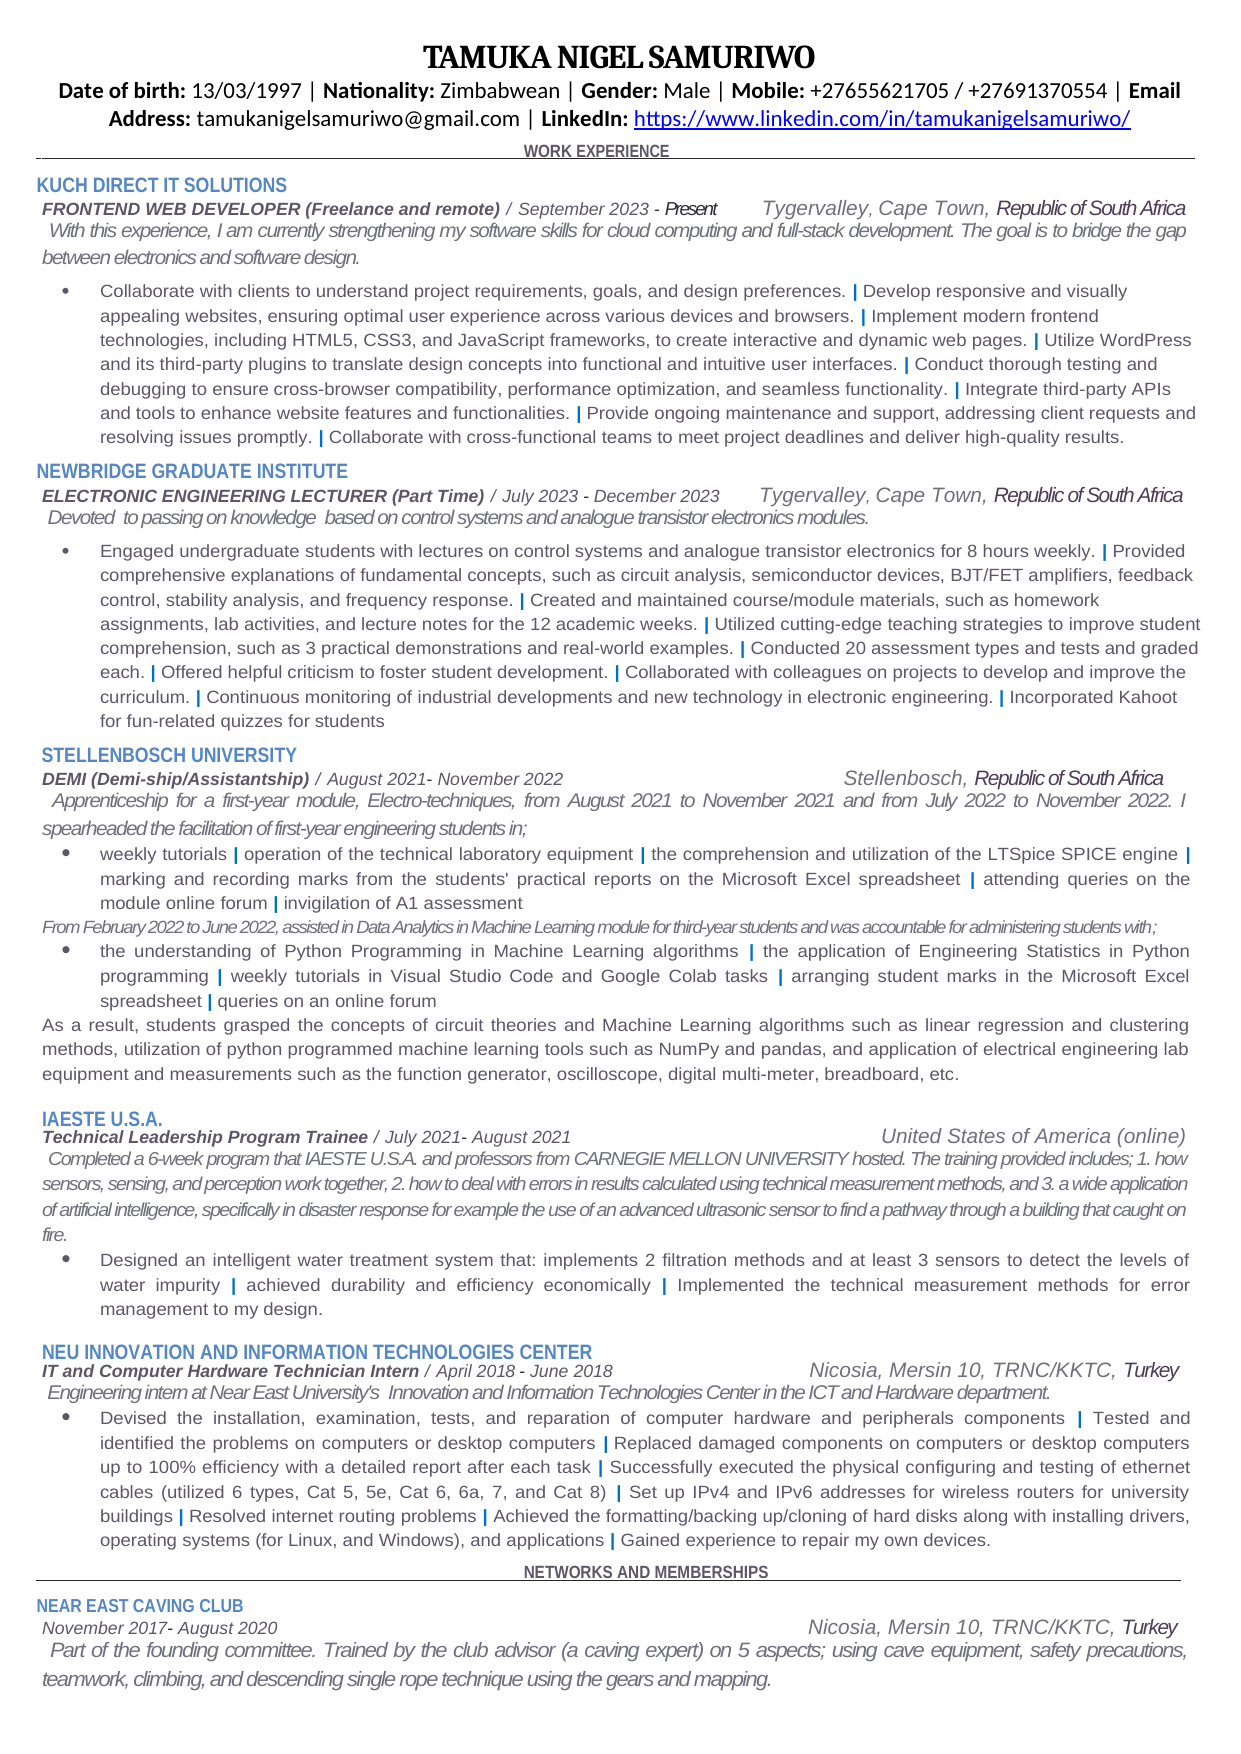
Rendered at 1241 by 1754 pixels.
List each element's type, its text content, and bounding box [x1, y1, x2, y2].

text NEWBRIDGE GRADUATE INSTITUTE [36, 459, 1203, 483]
text Engineering intern at Near East University's Innovation and Information Technologies Center in the ICT and Hardware department. [42, 1381, 1191, 1403]
text With this experience, I am currently strengthening my software skills for cloud computing and full-stack development. The goal is to bridge the gap between electronics and software design. [42, 219, 1191, 269]
text WORK EXPERIENCE [36, 141, 1203, 161]
text FRONTEND WEB DEVELOPER (Freelance and remote) / September 2023 - Present Tygervalley, Cape Town, Republic of South Africa [42, 201, 1214, 219]
text NEAR EAST CAVING CLUB [36, 1595, 1203, 1616]
text Completed a 6-week program that IAESTE U.S.A. and professors from CARNEGIE MELLON UNIVERSITY hosted. The training provided includes; 1. how sensors, sensing, and perception work together, 2. how to deal with errors in results calculated using technical measurement methods, and 3. a wide application of artificial intelligence, specifically in disaster response for example the use of an advanced ultrasonic sensor to find a pathway through a building that caught on fire. [42, 1147, 1191, 1246]
text Devoted to passing on knowledge based on control systems and analogue transistor electronics modules. [42, 506, 1191, 528]
list the understanding of Python Programming in Machine Learning algorithms | the application of Engineering Statistics in Python programming | weekly tutorials in Visual Studio Code and Google Colab tasks | arranging student marks in the Microsoft Excel spreadsheet | queries on an online forum [62, 941, 1191, 1011]
text November 2017- August 2020 Nicosia, Mersin 10, TRNC/KKTC, Turkey [42, 1620, 1214, 1638]
title TAMUKA NIGEL SAMURIWO [25, 38, 1214, 76]
text As a result, students grasped the concepts of circuit theories and Machine Learning algorithms such as linear regression and clustering methods, utilization of python programmed machine learning tools such as NumPy and pandas, and application of electrical engineering lab equipment and measurements such as the function generator, oscilloscope, digital multi-meter, breadboard, etc. [42, 1015, 1191, 1084]
list Devised the installation, examination, tests, and reparation of computer hardware and peripherals components | Tested and identified the problems on computers or desktop computers | Replaced damaged components on computers or desktop computers up to 100% efficiency with a detailed report after each task | Successfully executed the physical configuring and testing of ethernet cables (utilized 6 types, Cat 5, 5e, Cat 6, 6a, 7, and Cat 8) | Set up IPv4 and IPv6 addresses for wireless routers for university buildings | Resolved internet routing problems | Achieved the formatting/backing up/cloning of hard disks along with installing drivers, operating systems (for Linux, and Windows), and applications | Gained experience to repair my own devices. [62, 1408, 1191, 1550]
text IAESTE U.S.A. [42, 1112, 1214, 1129]
text Part of the founding committee. Trained by the club advisor (a caving expert) on 5 aspects; using cave equipment, safety precautions, teamwork, climbing, and descending single rope technique using the gears and mapping. [42, 1638, 1191, 1691]
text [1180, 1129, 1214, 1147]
text IT and Computer Hardware Technician Intern / April 2018 - June 2018 Nicosia, Mersin 10, TRNC/KKTC, Turkey [42, 1363, 1214, 1381]
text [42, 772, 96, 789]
text Apprenticeship for a first-year module, Electro-techniques, from August 2021 to November 2021 and from July 2022 to November 2022. I spearheaded the facilitation of first-year engineering students in; [42, 789, 1191, 839]
list Engaged undergraduate students with lectures on control systems and analogue transistor electronics for 8 hours weekly. | Provided comprehensive explanations of fundamental concepts, such as circuit analysis, semiconductor devices, BJT/FET amplifiers, feedback control, stability analysis, and frequency response. | Created and maintained course/module materials, such as homework assignments, lab activities, and lecture notes for the 12 academic weeks. | Utilized cutting-edge teaching strategies to improve student comprehension, such as 3 practical demonstrations and real-world examples. | Conducted 20 assessment types and tests and graded each. | Offered helpful criticism to foster student development. | Collaborated with colleagues on projects to develop and improve the curriculum. | Continuous monitoring of industrial developments and new technology in electronic engineering. | Incorporated Kahoot for fun-related quizzes for students [62, 541, 1203, 731]
list weekly tutorials | operation of the technical laboratory equipment | the comprehension and utilization of the LTSpice SPICE engine | marking and recording marks from the students' practical reports on the Microsoft Excel spreadsheet | attending queries on the module online forum | invigilation of A1 assessment [62, 843, 1191, 913]
list Collaborate with clients to understand project requirements, goals, and design preferences. | Develop responsive and visually appealing websites, ensuring optimal user experience across various devices and browsers. | Implement modern frontend technologies, including HTML5, CSS3, and JavaScript frameworks, to create interactive and dynamic web pages. | Utilize WordPress and its third-party plugins to translate design concepts into functional and intuitive user interfaces. | Conduct thorough testing and debugging to ensure cross-browser compatibility, performance optimization, and seamless functionality. | Integrate third-party APIs and tools to enhance website features and functionalities. | Provide ongoing maintenance and support, addressing client requests and resolving issues promptly. | Collaborate with cross-functional teams to meet project deadlines and deliver high-quality results. [62, 281, 1203, 447]
text DEMI (Demi-ship/Assistantship) / August 2021- November 2022 Stellenbosch, Republic of South Africa [304, 772, 1214, 789]
text Date of birth: 13/03/1997 | Nationality: Zimbabwean | Gender: Male | Mobile: +27655621705 / +27691370554 | Email Address: tamukanigelsamuriwo@gmail.com | LinkedIn: https://www.linkedin.com/in/tamukanigelsamuriwo/ [25, 76, 1214, 132]
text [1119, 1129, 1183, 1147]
list Designed an intelligent water treatment system that: implements 2 filtration methods and at least 3 sensors to detect the levels of water impurity | achieved durability and efficiency economically | Implemented the technical measurement methods for error management to my design. [62, 1250, 1191, 1319]
text ELECTRONIC ENGINEERING LECTURER (Part Time) / July 2023 - December 2023 Tygervalley, Cape Town, Republic of South Africa [42, 488, 1214, 506]
text NETWORKS AND MEMBERSHIPS [36, 1562, 1203, 1583]
text STELLENBOSCH UNIVERSITY [36, 743, 1203, 767]
text NEU INNOVATION AND INFORMATION TECHNOLOGIES CENTER [42, 1345, 1214, 1363]
text KUCH DIRECT IT SOLUTIONS [36, 173, 1203, 197]
text From February 2022 to June 2022, assisted in Data Analytics in Machine Learning module for third-year students and was accountable for administering students with; [42, 917, 1191, 937]
text Technical Leadership Program Trainee / July 2021- August 2021 United States of America (online) [42, 1129, 1121, 1147]
